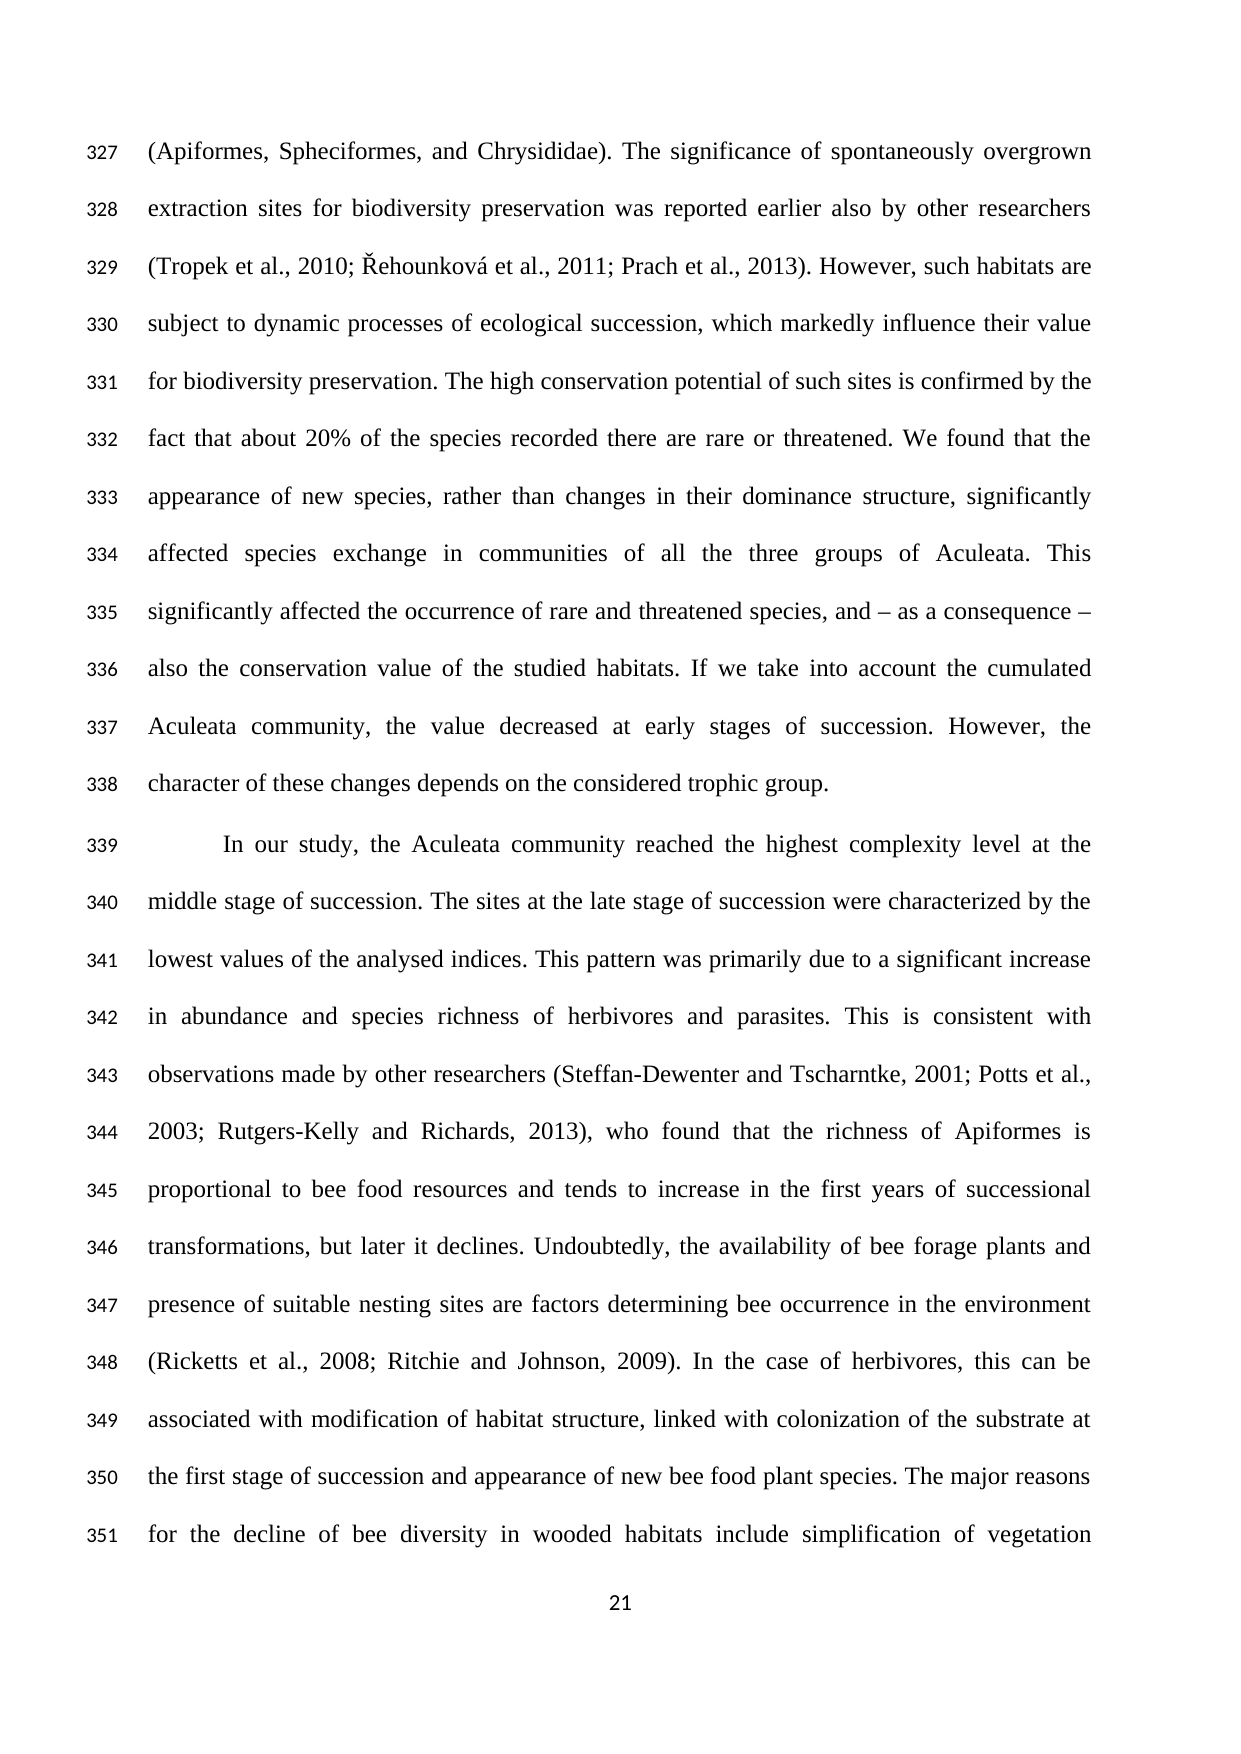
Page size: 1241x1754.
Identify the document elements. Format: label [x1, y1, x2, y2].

text [148, 829, 1092, 1548]
text [148, 136, 1092, 797]
